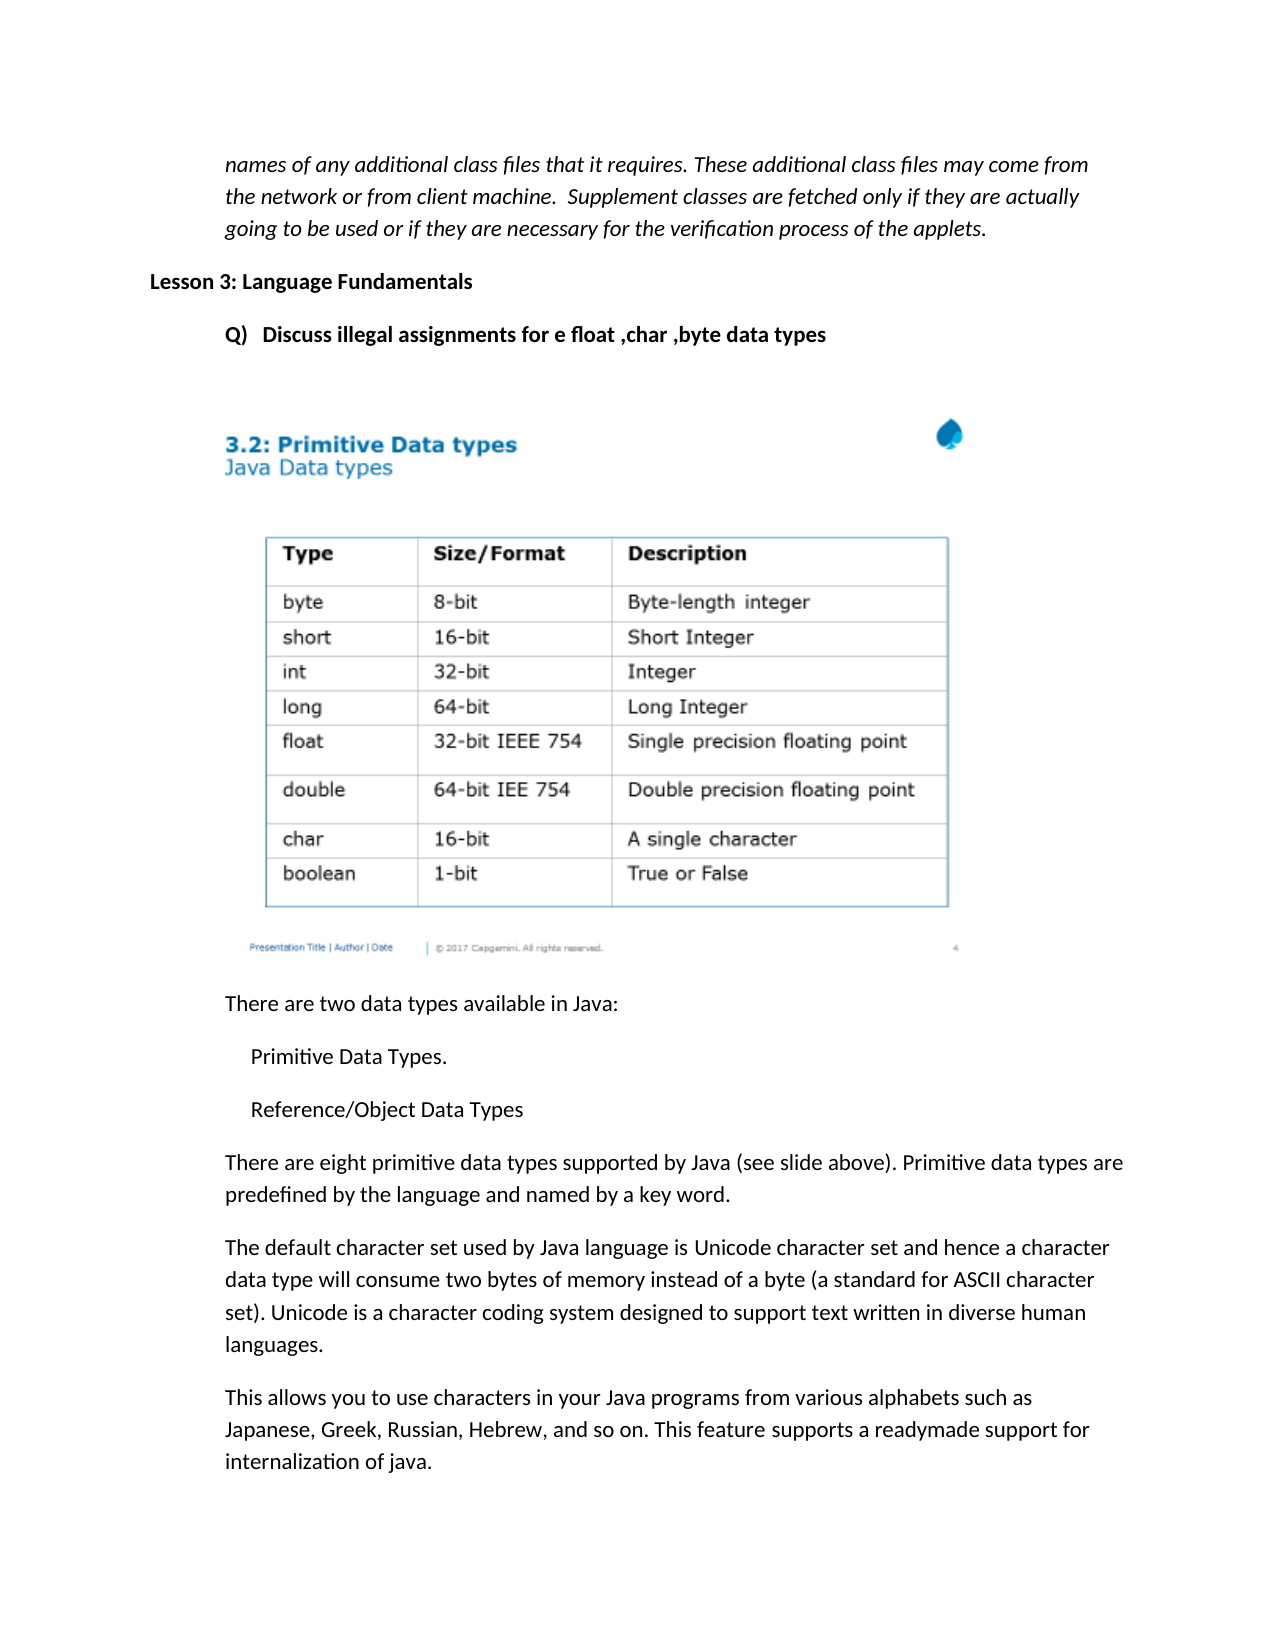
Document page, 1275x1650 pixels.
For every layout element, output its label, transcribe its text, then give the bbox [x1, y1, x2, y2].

text The default character set used by Java language is Unicode character set and hence a character data type will consume two bytes of memory instead of a byte (a standard for ASCII character set). Unicode is a character coding system designed to support text written in diverse human languages. [225, 1233, 1125, 1358]
text Reference/Object Data Types [225, 1095, 1125, 1123]
text This allows you to use characters in your Java programs from various alphabets such as Japanese, Greek, Russian, Hebrew, and so on. This feature supports a readymade support for internalization of java. [225, 1383, 1125, 1475]
list Discuss illegal assignments for e float ,char ,byte data types [225, 320, 1125, 348]
text There are eight primitive data types supported by Java (see slide above). Primitive data types are predefined by the language and named by a key word. [225, 1148, 1125, 1208]
text There are two data types available in Java: [225, 989, 1125, 1017]
text Primitive Data Types. [225, 1042, 1125, 1070]
text Lesson 3: Language Fundamentals [150, 267, 1125, 295]
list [187, 150, 1125, 242]
picture [225, 401, 976, 964]
